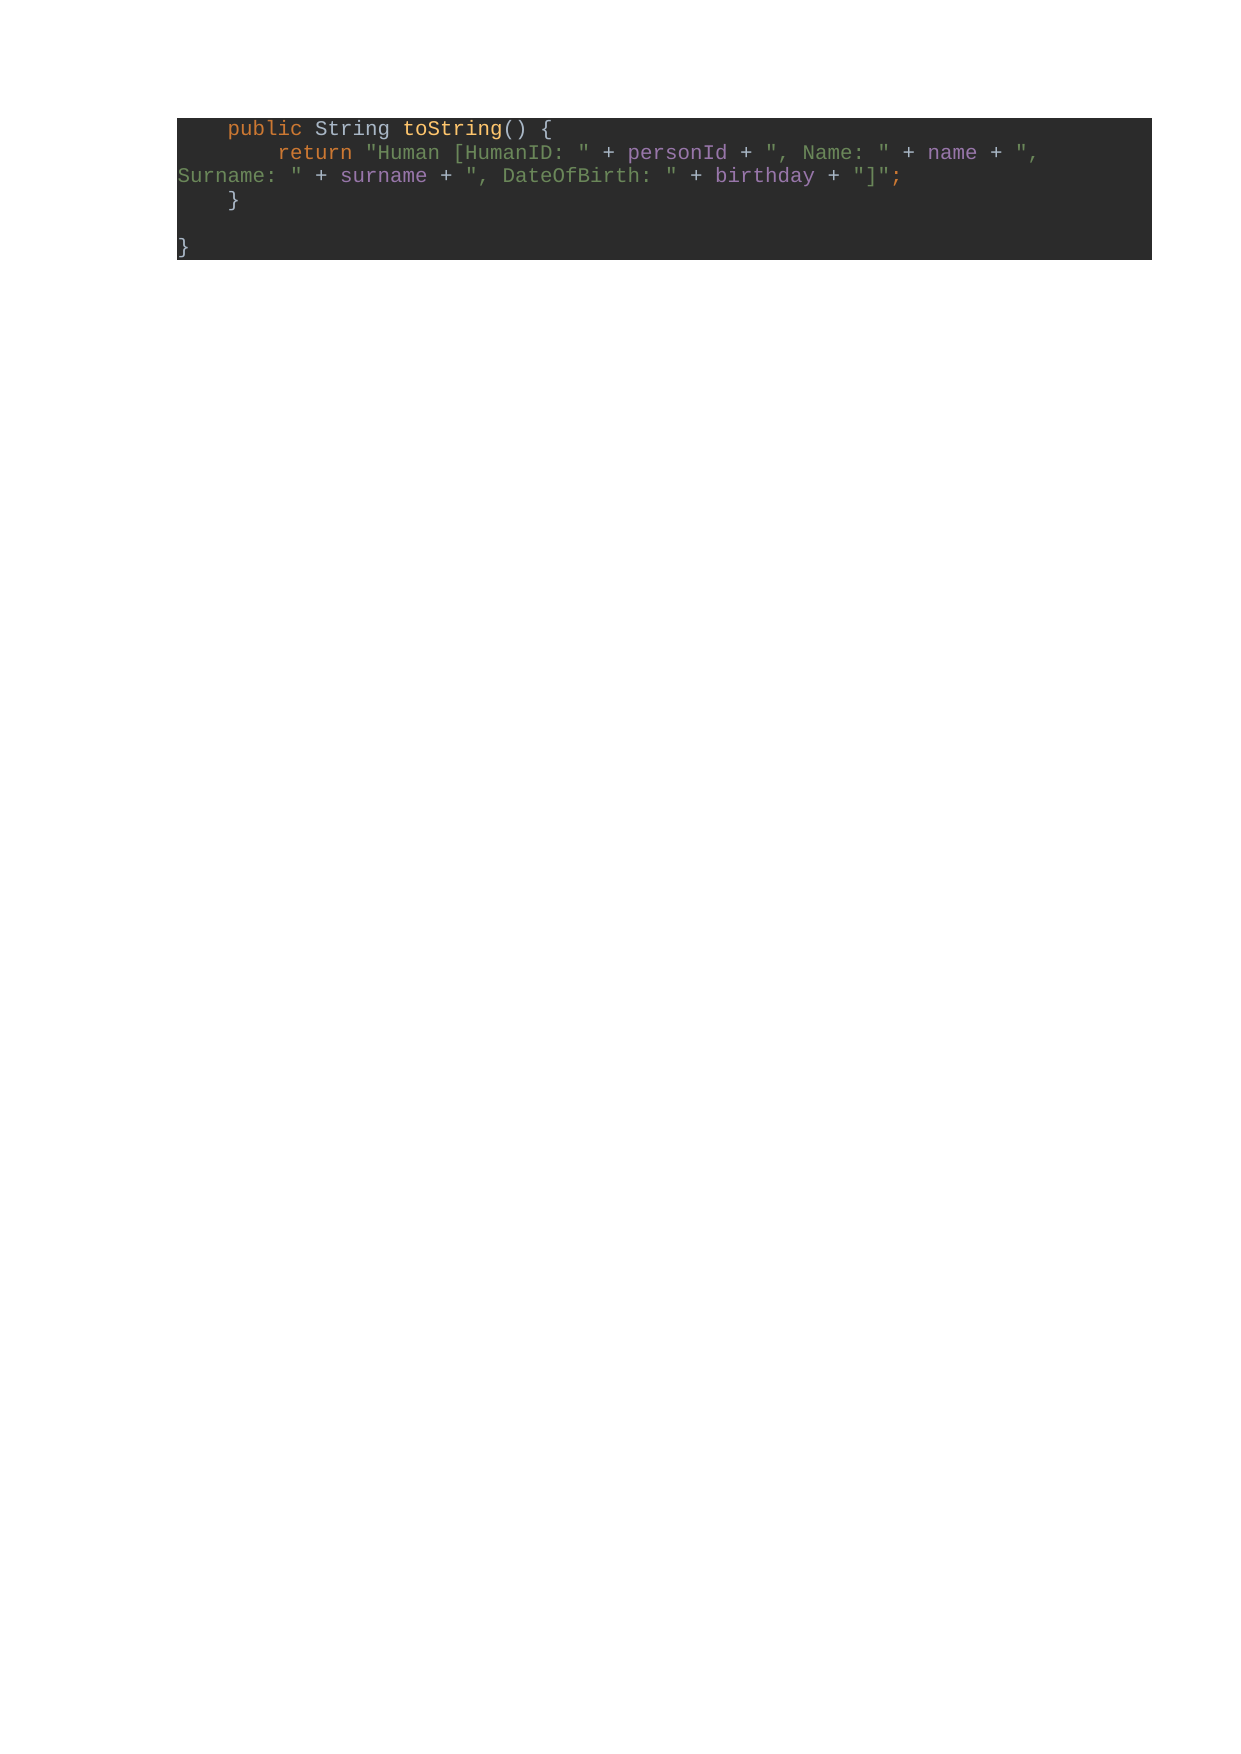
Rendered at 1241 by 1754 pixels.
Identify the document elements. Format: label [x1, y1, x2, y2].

text [177, 118, 1152, 260]
